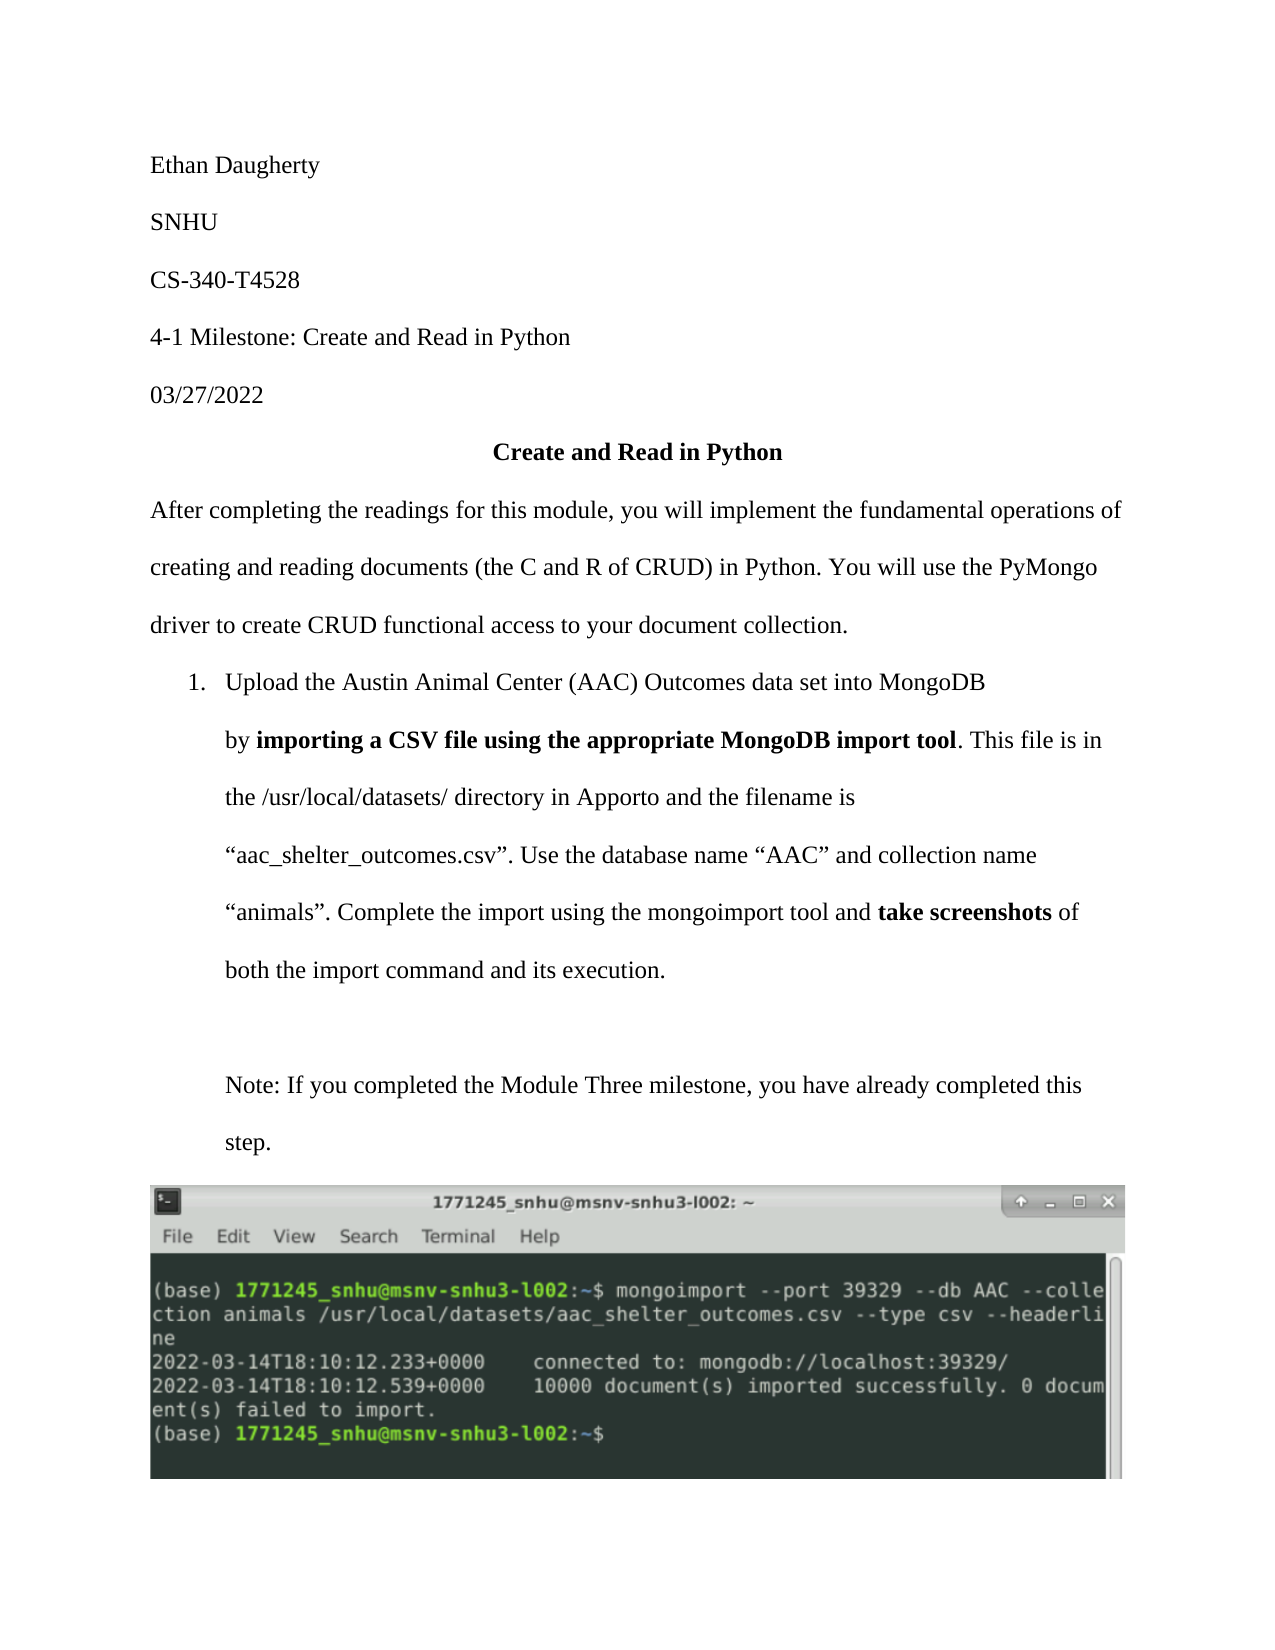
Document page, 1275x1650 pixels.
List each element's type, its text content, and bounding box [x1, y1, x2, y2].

text CS-340-T4528 [150, 265, 1125, 294]
text SNHU [150, 207, 1125, 236]
picture [150, 1185, 1125, 1479]
text After completing the readings for this module, you will implement the fundamental operations of creating and reading documents (the C and R of CRUD) in Python. You will use the PyMongo driver to create CRUD functional access to your document collection. [150, 495, 1125, 639]
list Upload the Austin Animal Center (AAC) Outcomes data set into MongoDB by importing a CSV file using the appropriate MongoDB import tool. This file is in the /usr/local/datasets/ directory in Apporto and the filename is “aac_shelter_outcomes.csv”. Use the database name “AAC” and collection name “animals”. Complete the import using the mongoimport tool and take screenshots of both the import command and its execution. Note: If you completed the Module Three milestone, you have already completed this step. [187, 667, 1125, 1156]
text Create and Read in Python [150, 437, 1125, 466]
text 4-1 Milestone: Create and Read in Python [150, 322, 1125, 351]
text 03/27/2022 [150, 380, 1125, 409]
text Ethan Daugherty [150, 150, 1125, 179]
